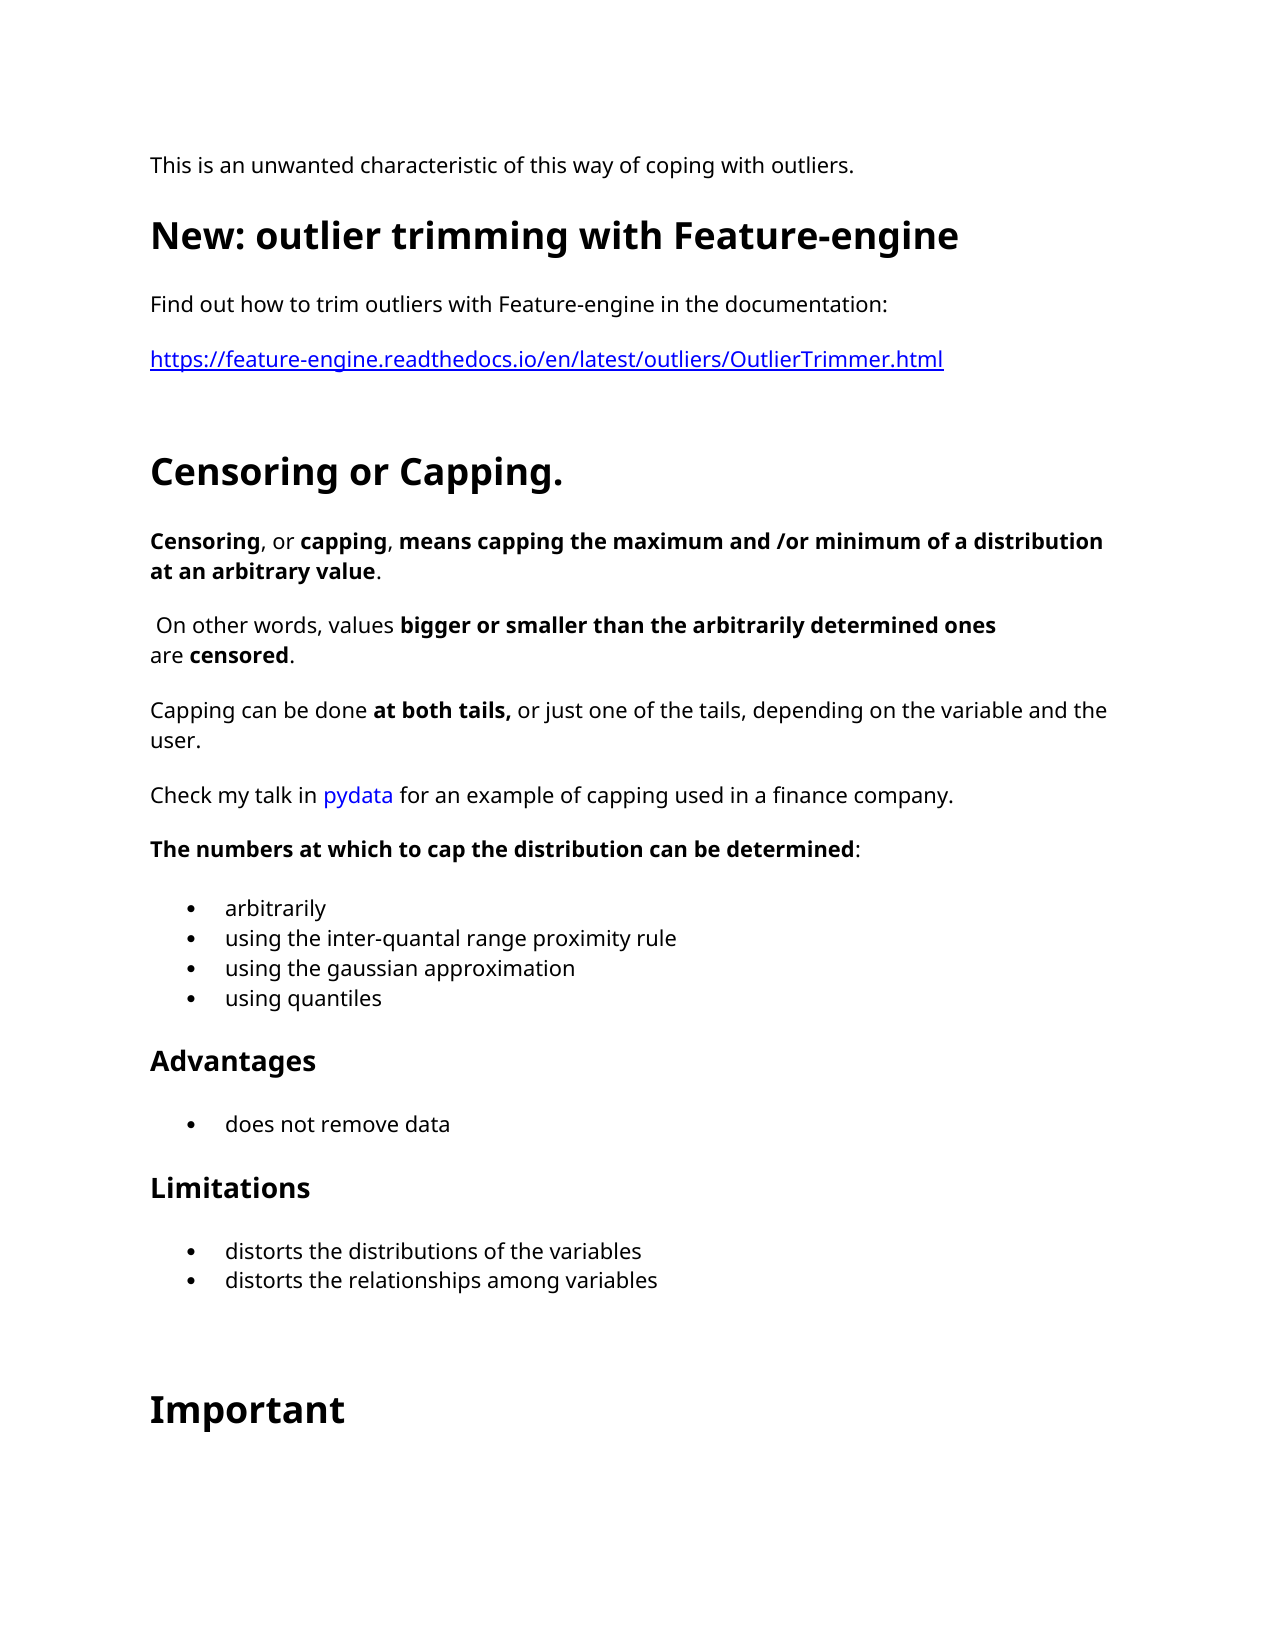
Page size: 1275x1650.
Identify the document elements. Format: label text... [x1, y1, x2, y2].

list arbitrarily [187, 893, 1125, 923]
list using the gaussian approximation [187, 953, 1125, 983]
text Important [150, 1384, 1125, 1435]
text New: outlier trimming with Feature-engine [150, 209, 1125, 260]
text Capping can be done at both tails, or just one of the tails, depending on the variable and the user. [150, 695, 1125, 754]
list distorts the relationships among variables [187, 1265, 1125, 1295]
text Find out how to trim outliers with Feature-engine in the documentation: [150, 289, 1125, 319]
text https://feature-engine.readthedocs.io/en/latest/outliers/OutlierTrimmer.html [150, 344, 1125, 374]
list does not remove data [187, 1109, 1125, 1139]
list using quantiles [187, 983, 1125, 1012]
text Limitations [150, 1168, 1125, 1206]
text The numbers at which to cap the distribution can be determined: [150, 834, 1125, 864]
text Check my talk in pydata for an example of capping used in a finance company. [150, 779, 1125, 809]
list using the inter-quantal range proximity rule [187, 923, 1125, 953]
text Censoring or Capping. [150, 446, 1125, 497]
text Censoring, or capping, means capping the maximum and /or minimum of a distribution at an arbitrary value. [150, 526, 1125, 585]
text Advantages [150, 1042, 1125, 1080]
text This is an unwanted characteristic of this way of coping with outliers. [150, 150, 1125, 180]
text On other words, values bigger or smaller than the arbitrarily determined ones are censored. [150, 610, 1125, 670]
list distorts the distributions of the variables [187, 1236, 1125, 1265]
